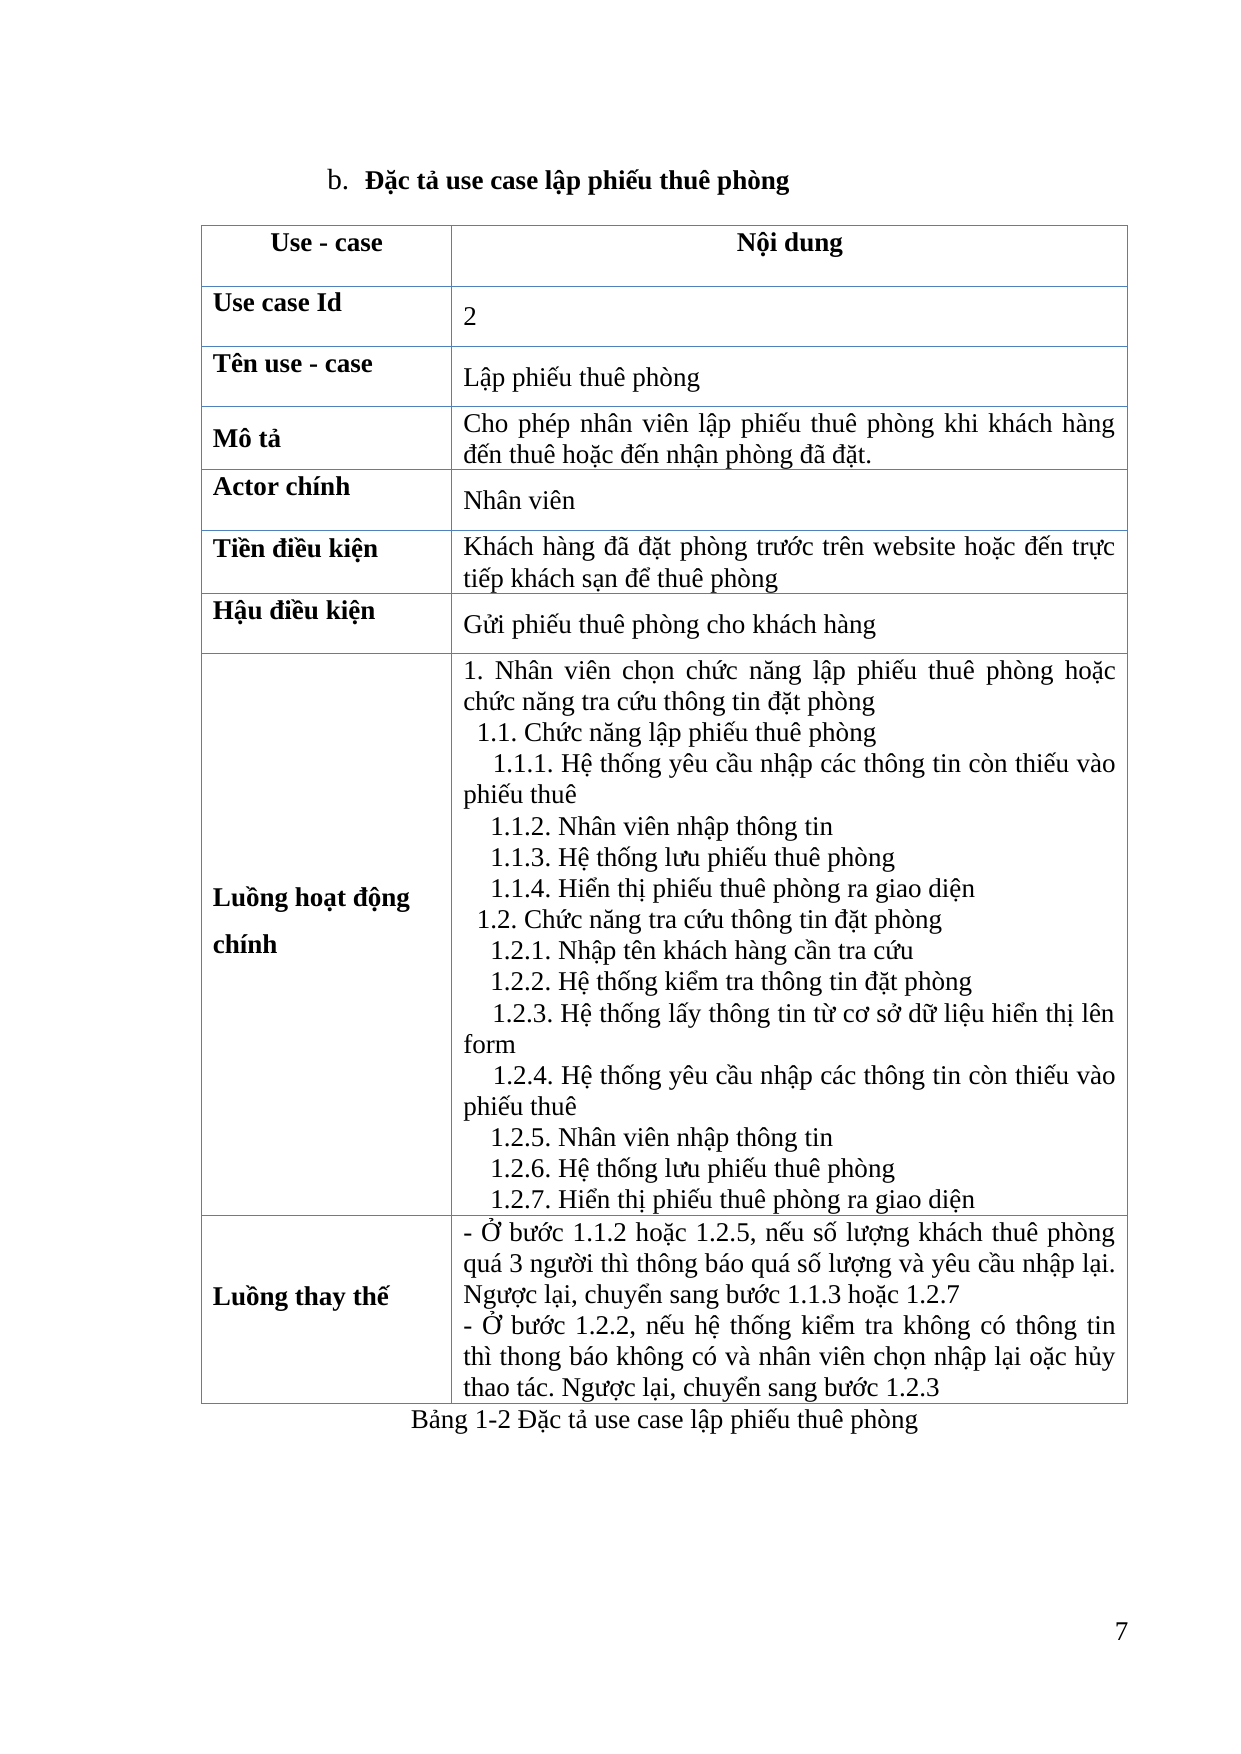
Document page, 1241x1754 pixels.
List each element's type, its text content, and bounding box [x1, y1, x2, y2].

table_cell Nhân viên [452, 470, 1127, 529]
table_header Nội dung [452, 226, 1127, 286]
table_cell 1. Nhân viên chọn chức năng lập phiếu thuê phòng hoặc chức năng tra cứu thông tin đặt phòng 1.1. Chức năng lập phiếu thuê phòng 1.1.1. Hệ thống yêu cầu nhập các thông tin còn thiếu vào phiếu thuê 1.1.2. Nhân viên nhập thông tin 1.1.3. Hệ thống lưu phiếu thuê phòng 1.1.4. Hiển thị phiếu thuê phòng ra giao diện 1.2. Chức năng tra cứu thông tin đặt phòng 1.2.1. Nhập tên khách hàng cần tra cứu 1.2.2. Hệ thống kiểm tra thông tin đặt phòng 1.2.3. Hệ thống lấy thông tin từ cơ sở dữ liệu hiển thị lên form 1.2.4. Hệ thống yêu cầu nhập các thông tin còn thiếu vào phiếu thuê 1.2.5. Nhân viên nhập thông tin 1.2.6. Hệ thống lưu phiếu thuê phòng 1.2.7. Hiển thị phiếu thuê phòng ra giao diện [452, 654, 1127, 1215]
table_cell Cho phép nhân viên lập phiếu thuê phòng khi khách hàng đến thuê hoặc đến nhận phòng đã đặt. [452, 407, 1127, 469]
table_cell Luồng thay thế [202, 1216, 451, 1403]
text Bảng 1-2 Đặc tả use case lập phiếu thuê phòng [201, 1404, 1128, 1435]
table_cell Lập phiếu thuê phòng [452, 347, 1127, 406]
table_cell Luồng hoạt động chính [202, 654, 451, 1215]
table_cell Khách hàng đã đặt phòng trước trên website hoặc đến trực tiếp khách sạn để thuê phòng [452, 531, 1127, 593]
table_cell Gửi phiếu thuê phòng cho khách hàng [452, 594, 1127, 653]
table_cell Tên use - case [202, 347, 451, 406]
subtitle Đặc tả use case lập phiếu thuê phòng [327, 162, 1128, 196]
table_header Use - case [202, 226, 451, 286]
table_cell - Ở bước 1.1.2 hoặc 1.2.5, nếu số lượng khách thuê phòng quá 3 người thì thông báo quá số lượng và yêu cầu nhập lại. Ngược lại, chuyển sang bước 1.1.3 hoặc 1.2.7 - Ở bước 1.2.2, nếu hệ thống kiểm tra không có thông tin thì thong báo không có và nhân viên chọn nhập lại oặc hủy thao tác. Ngược lại, chuyển sang bước 1.2.3 [452, 1216, 1127, 1403]
table_cell Tiền điều kiện [202, 531, 451, 593]
table_cell 2 [452, 287, 1127, 346]
table_cell Use case Id [202, 287, 451, 346]
table_cell Mô tả [202, 407, 451, 469]
table_cell Hậu điều kiện [202, 594, 451, 653]
table_cell Actor chính [202, 470, 451, 529]
